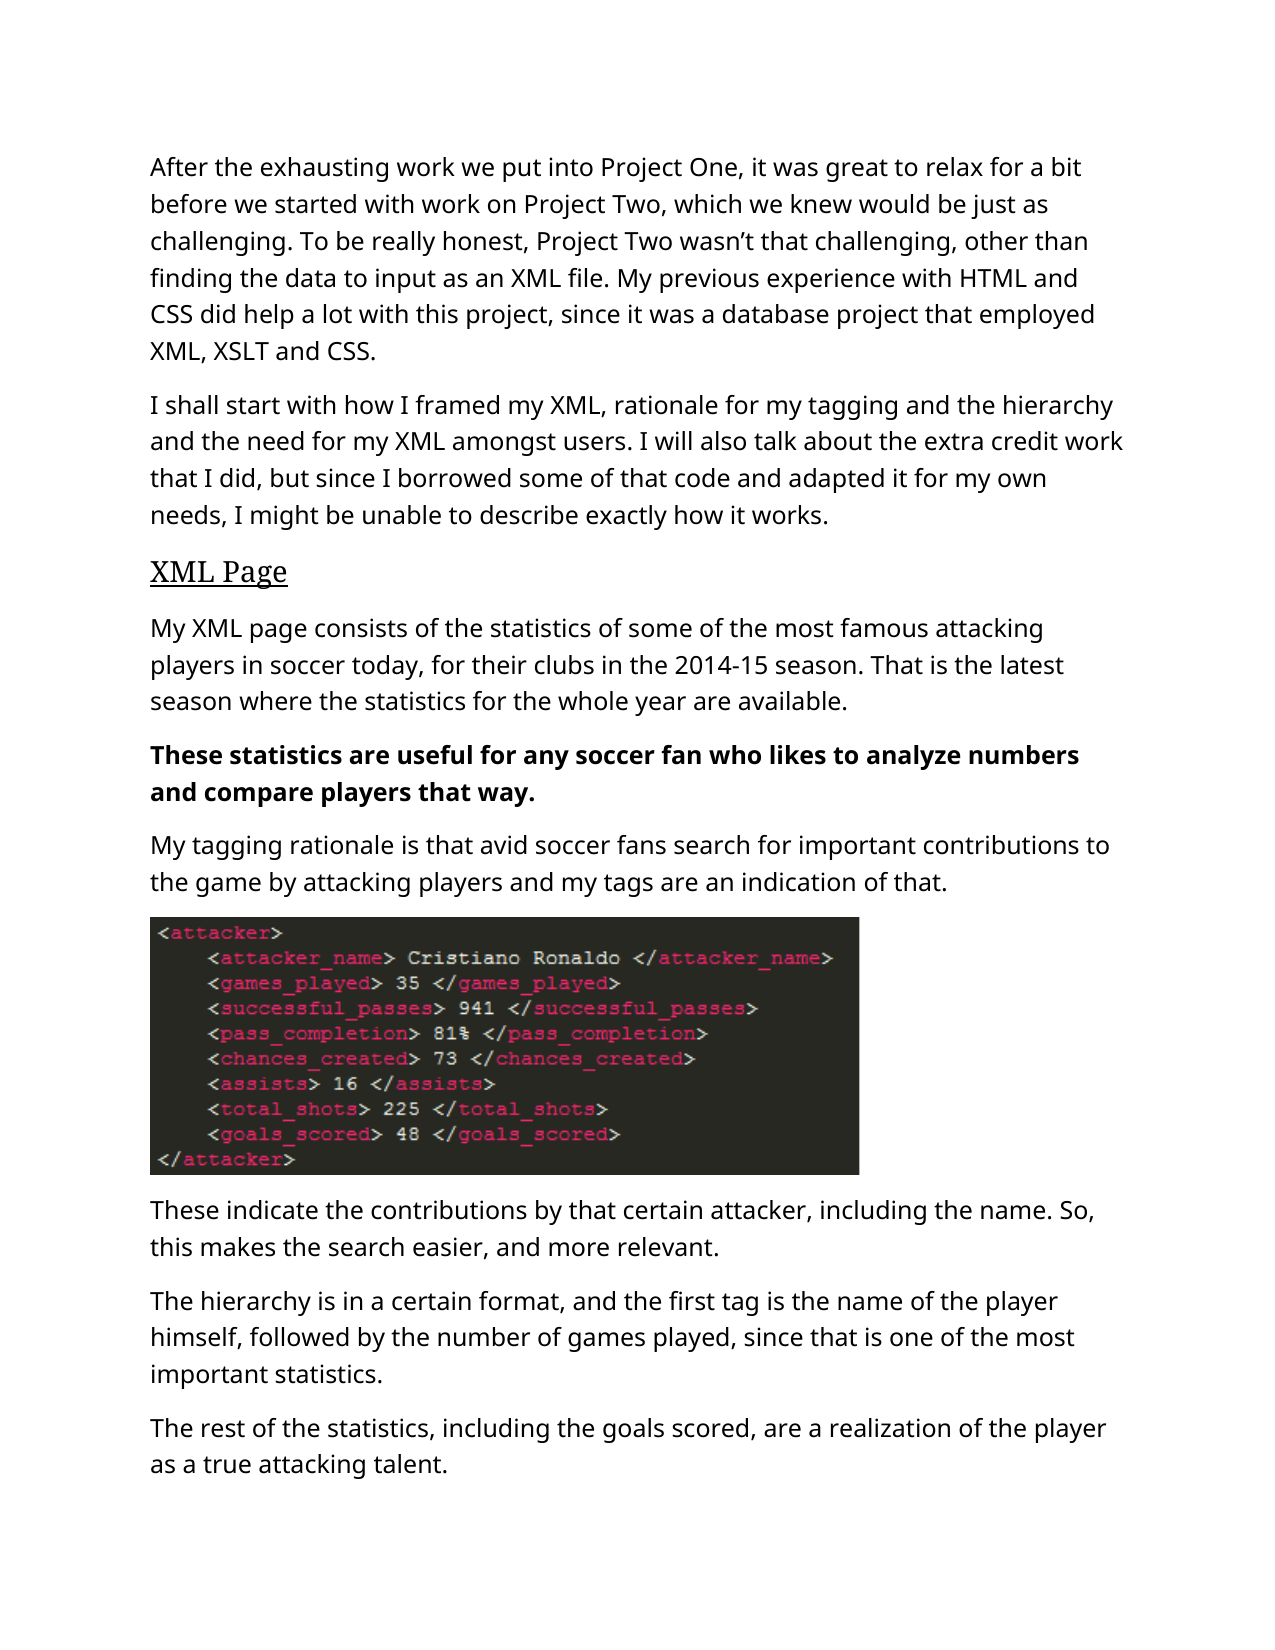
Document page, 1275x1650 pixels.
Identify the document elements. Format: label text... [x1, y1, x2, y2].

text The rest of the statistics, including the goals scored, are a realization of the player as a true attacking talent. [150, 1410, 1125, 1481]
text XML Page [150, 551, 1125, 591]
text The hierarchy is in a certain format, and the first tag is the name of the player himself, followed by the number of games played, since that is one of the most important statistics. [150, 1283, 1125, 1391]
text My XML page consists of the statistics of some of the most famous attacking players in soccer today, for their clubs in the 2014-15 season. That is the latest season where the statistics for the whole year are available. [150, 611, 1125, 718]
picture [150, 917, 860, 1175]
text I shall start with how I framed my XML, rationale for my tagging and the hierarchy and the need for my XML amongst users. I will also talk about the extra credit work that I did, but since I borrowed some of that code and adapted it for my own needs, I might be unable to describe exactly how it works. [150, 387, 1125, 532]
text After the exhausting work we put into Project One, it was great to relax for a bit before we started with work on Project Two, which we knew would be just as challenging. To be really honest, Project Two wasn’t that challenging, other than finding the data to input as an XML file. My previous experience with HTML and CSS did help a lot with this project, since it was a database project that employed XML, XSLT and CSS. [150, 150, 1125, 368]
text My tagging rationale is that avid soccer fans search for important contributions to the game by attacking players and my tags are an indication of that. [150, 828, 1125, 898]
text These indicate the contributions by that certain attacker, including the name. So, this makes the search easier, and more relevant. [150, 1193, 1125, 1264]
text These statistics are useful for any soccer fan who likes to analyze numbers and compare players that way. [150, 737, 1125, 808]
